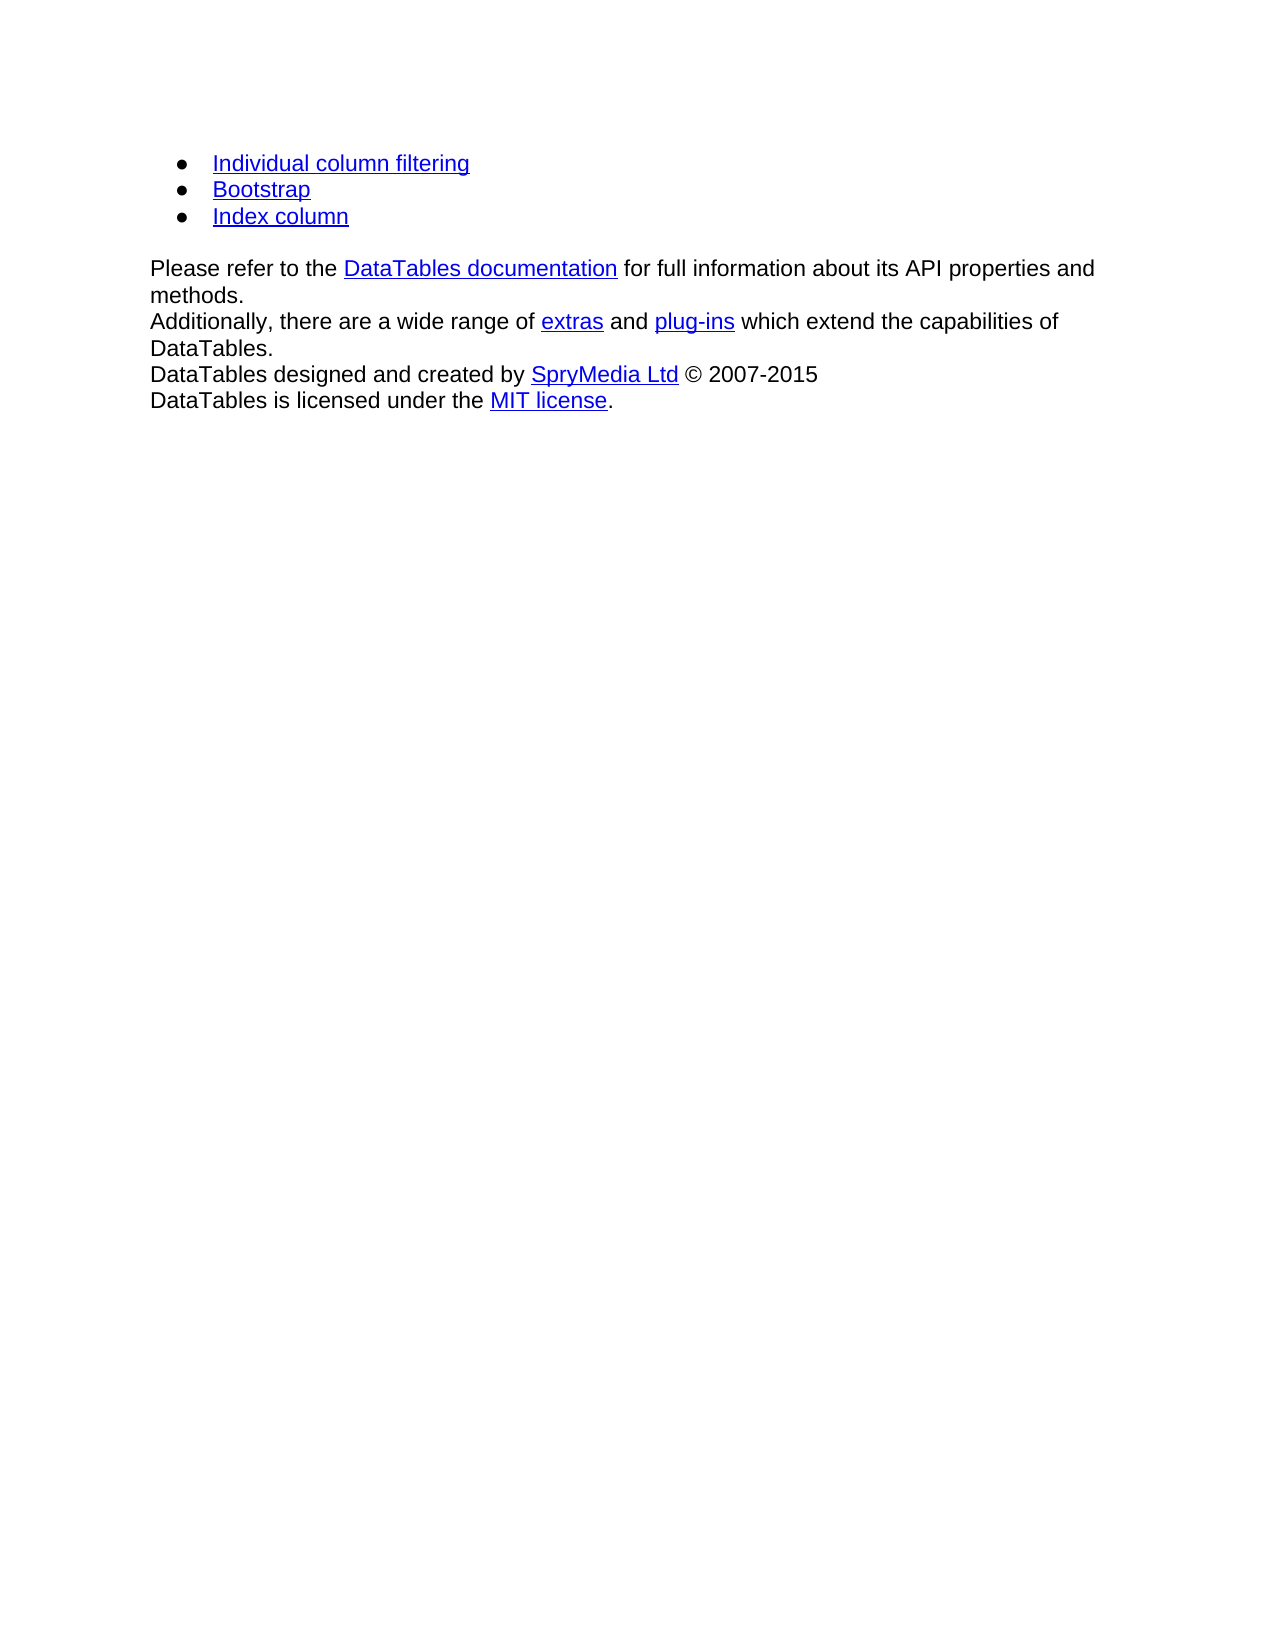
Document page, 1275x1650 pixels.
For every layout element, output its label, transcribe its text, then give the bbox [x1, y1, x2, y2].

list Individual column filtering [175, 150, 1125, 176]
text DataTables designed and created by SpryMedia Ltd © 2007-2015 [150, 361, 1125, 387]
list Index column [175, 203, 1125, 229]
text Please refer to the DataTables documentation for full information about its API properties and methods. [150, 255, 1125, 308]
text Additionally, there are a wide range of extras and plug-ins which extend the capabilities of DataTables. [150, 308, 1125, 361]
list Bootstrap [175, 176, 1125, 203]
text DataTables is licensed under the MIT license. [150, 387, 1125, 413]
